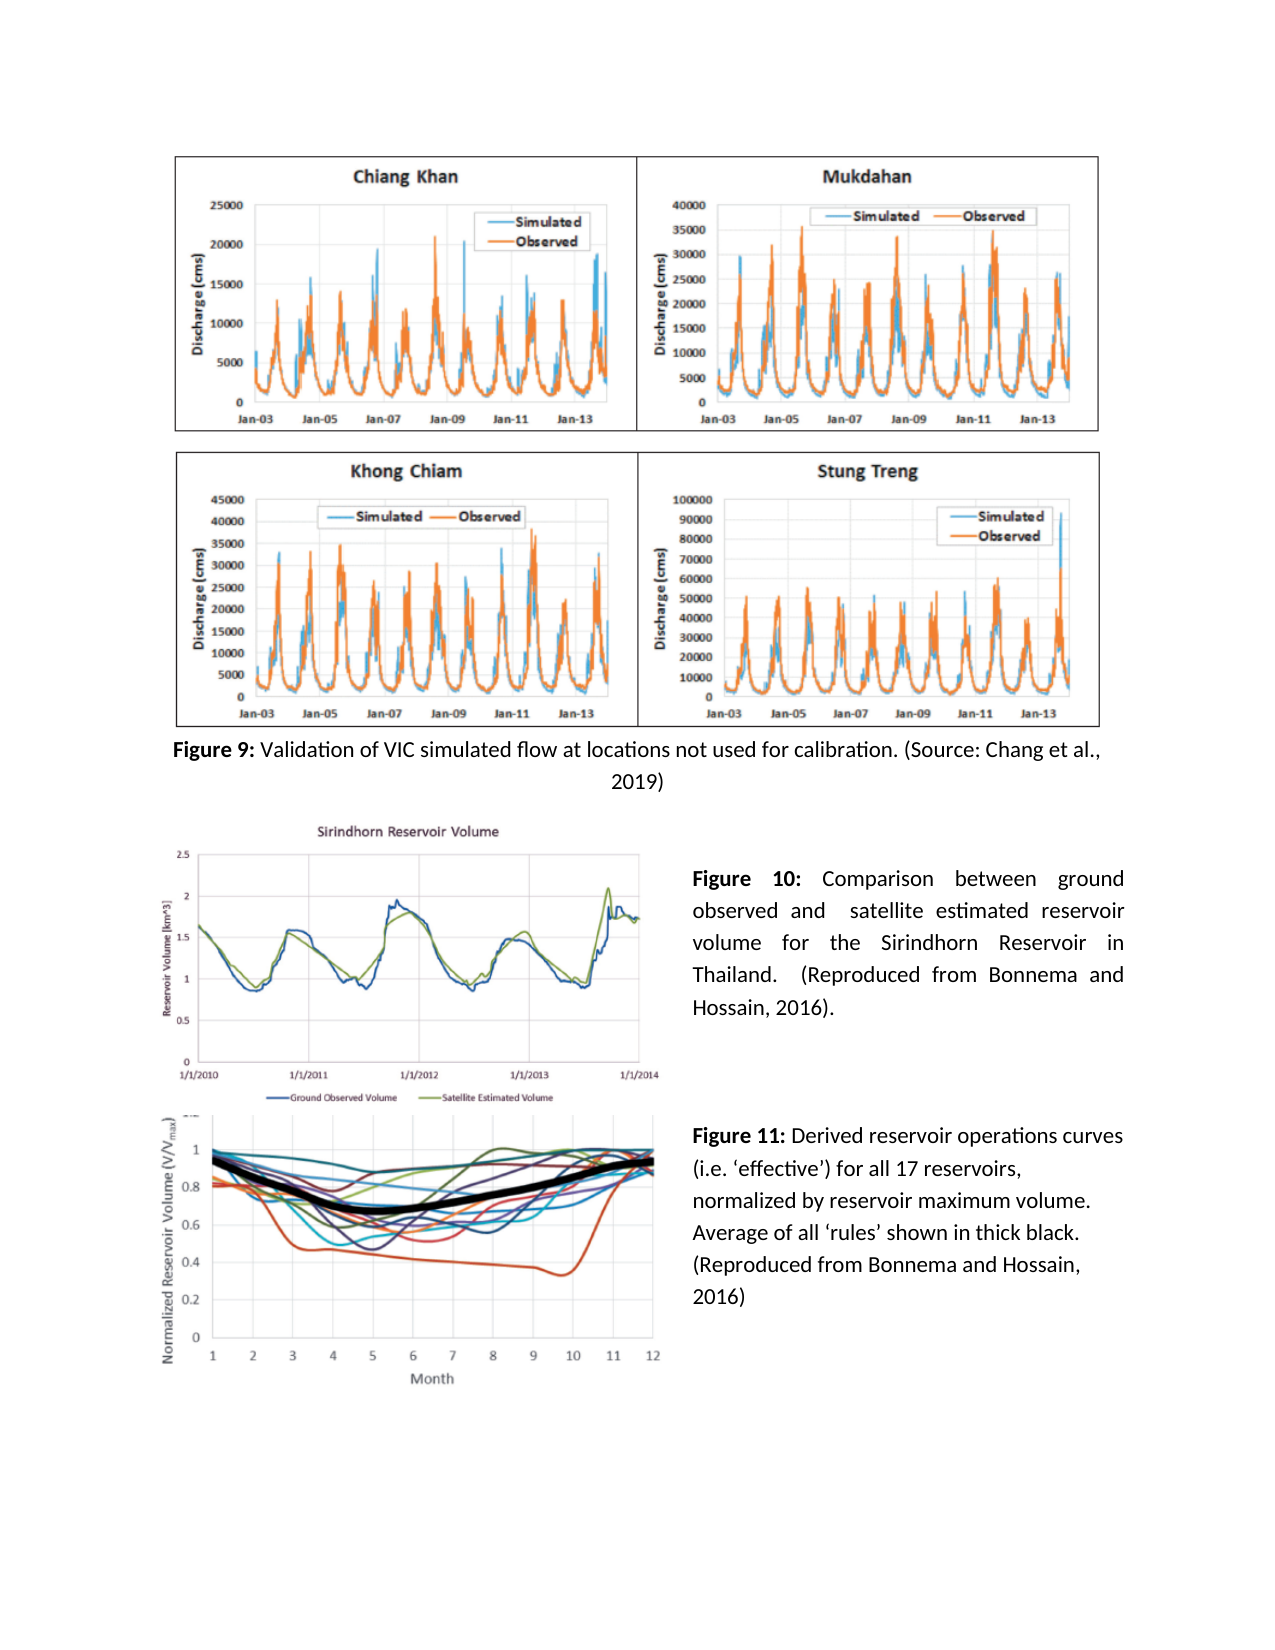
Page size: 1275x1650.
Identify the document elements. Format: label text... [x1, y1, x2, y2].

text Figure 10: Comparison between ground observed and satellite estimated reservoir volume for the Sirindhorn Reservoir in Thailand. (Reproduced from Bonnema and Hossain, 2016). [674, 864, 1125, 1021]
picture [170, 150, 1105, 732]
picture [150, 818, 674, 1392]
text Figure 9: Validation of VIC simulated flow at locations not used for calibration. (Source: Chang et al., 2019) [150, 735, 1125, 796]
text Figure 11: Derived reservoir operations curves (i.e. ‘effective’) for all 17 reservoirs, normalized by reservoir maximum volume. Average of all ‘rules’ shown in thick black. (Reproduced from Bonnema and Hossain, 2016) [674, 1122, 1125, 1311]
